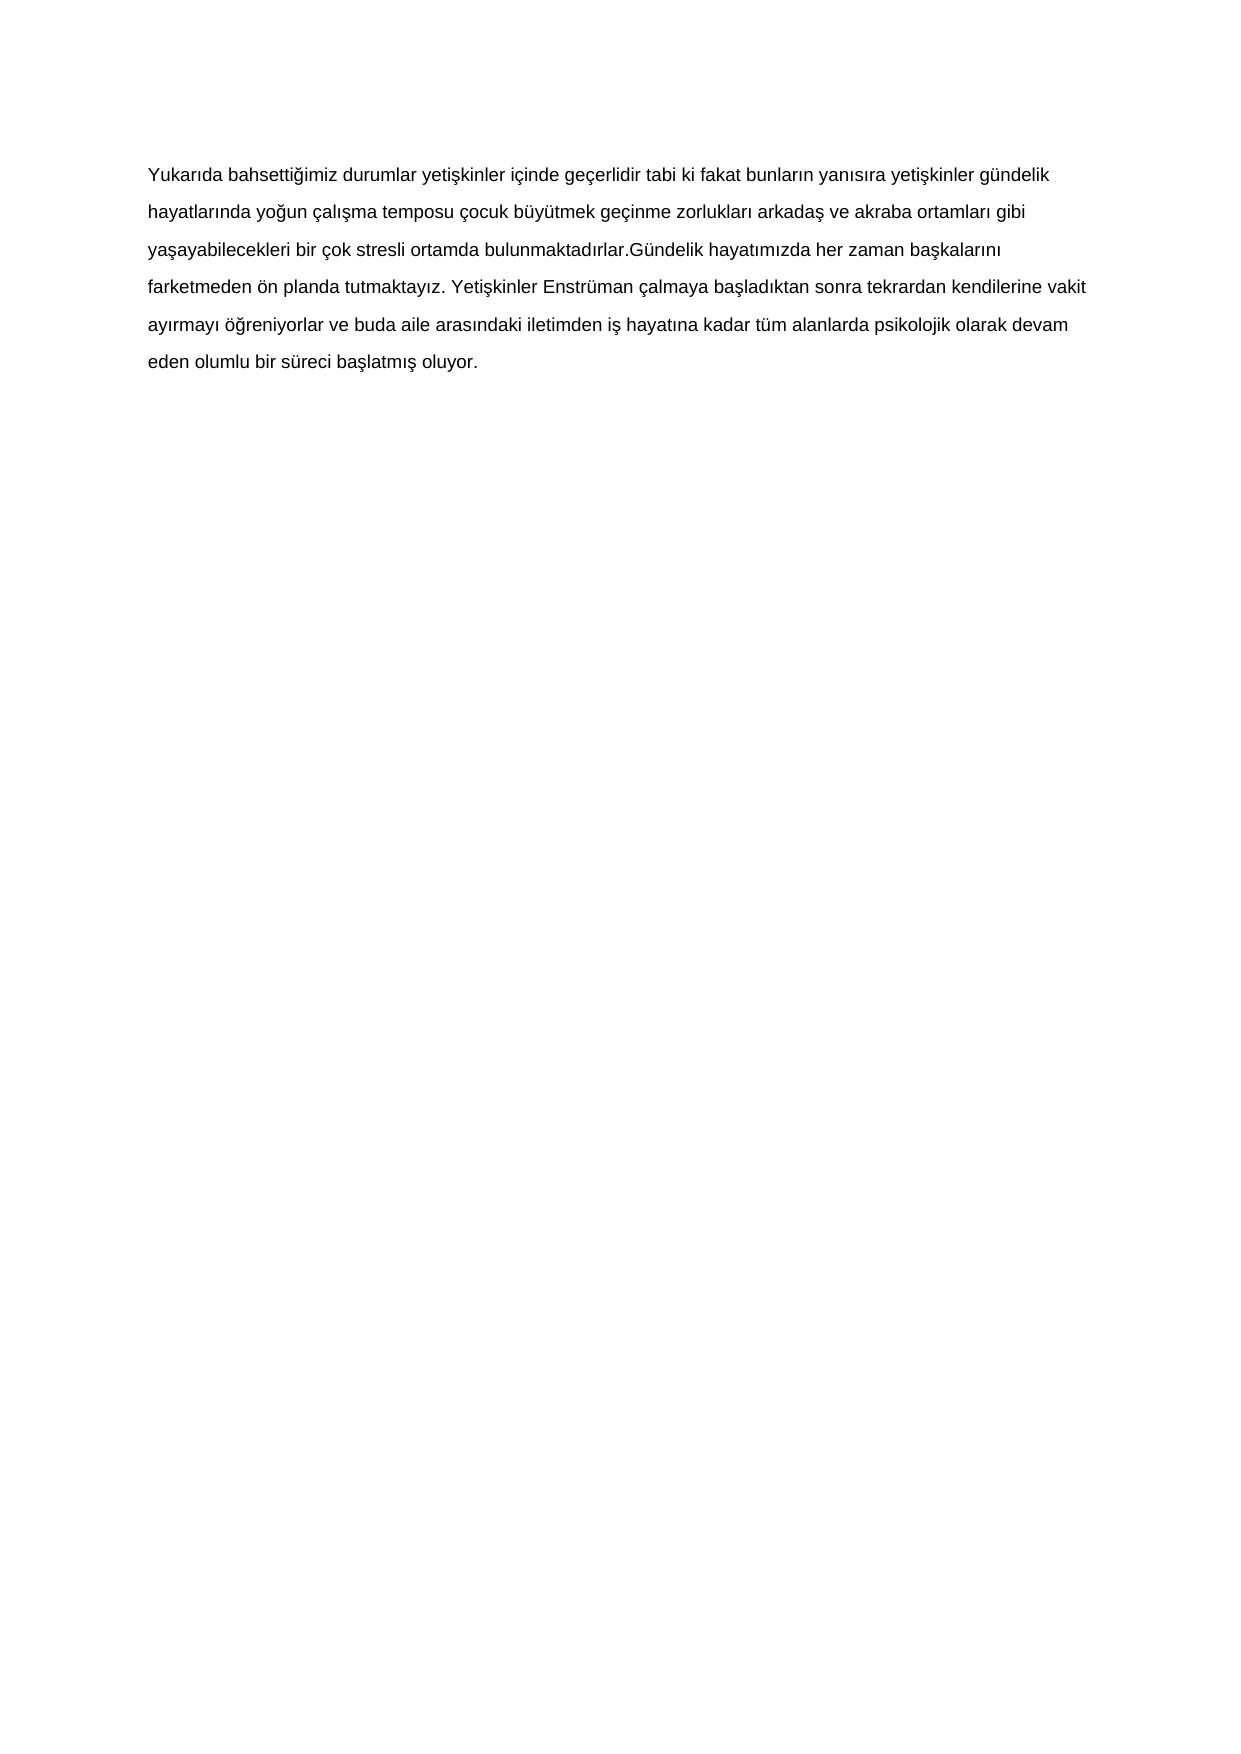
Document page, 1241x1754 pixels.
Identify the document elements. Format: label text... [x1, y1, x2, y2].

text Yukarıda bahsettiğimiz durumlar yetişkinler içinde geçerlidir tabi ki fakat bunların yanısıra yetişkinler gündelik hayatlarında yoğun çalışma temposu çocuk büyütmek geçinme zorlukları arkadaş ve akraba ortamları gibi yaşayabilecekleri bir çok stresli ortamda bulunmaktadırlar.Gündelik hayatımızda her zaman başkalarını farketmeden ön planda tutmaktayız. Yetişkinler Enstrüman çalmaya başladıktan sonra tekrardan kendilerine vakit ayırmayı öğreniyorlar ve buda aile arasındaki iletimden iş hayatına kadar tüm alanlarda psikolojik olarak devam eden olumlu bir süreci başlatmış oluyor. [148, 148, 1093, 373]
